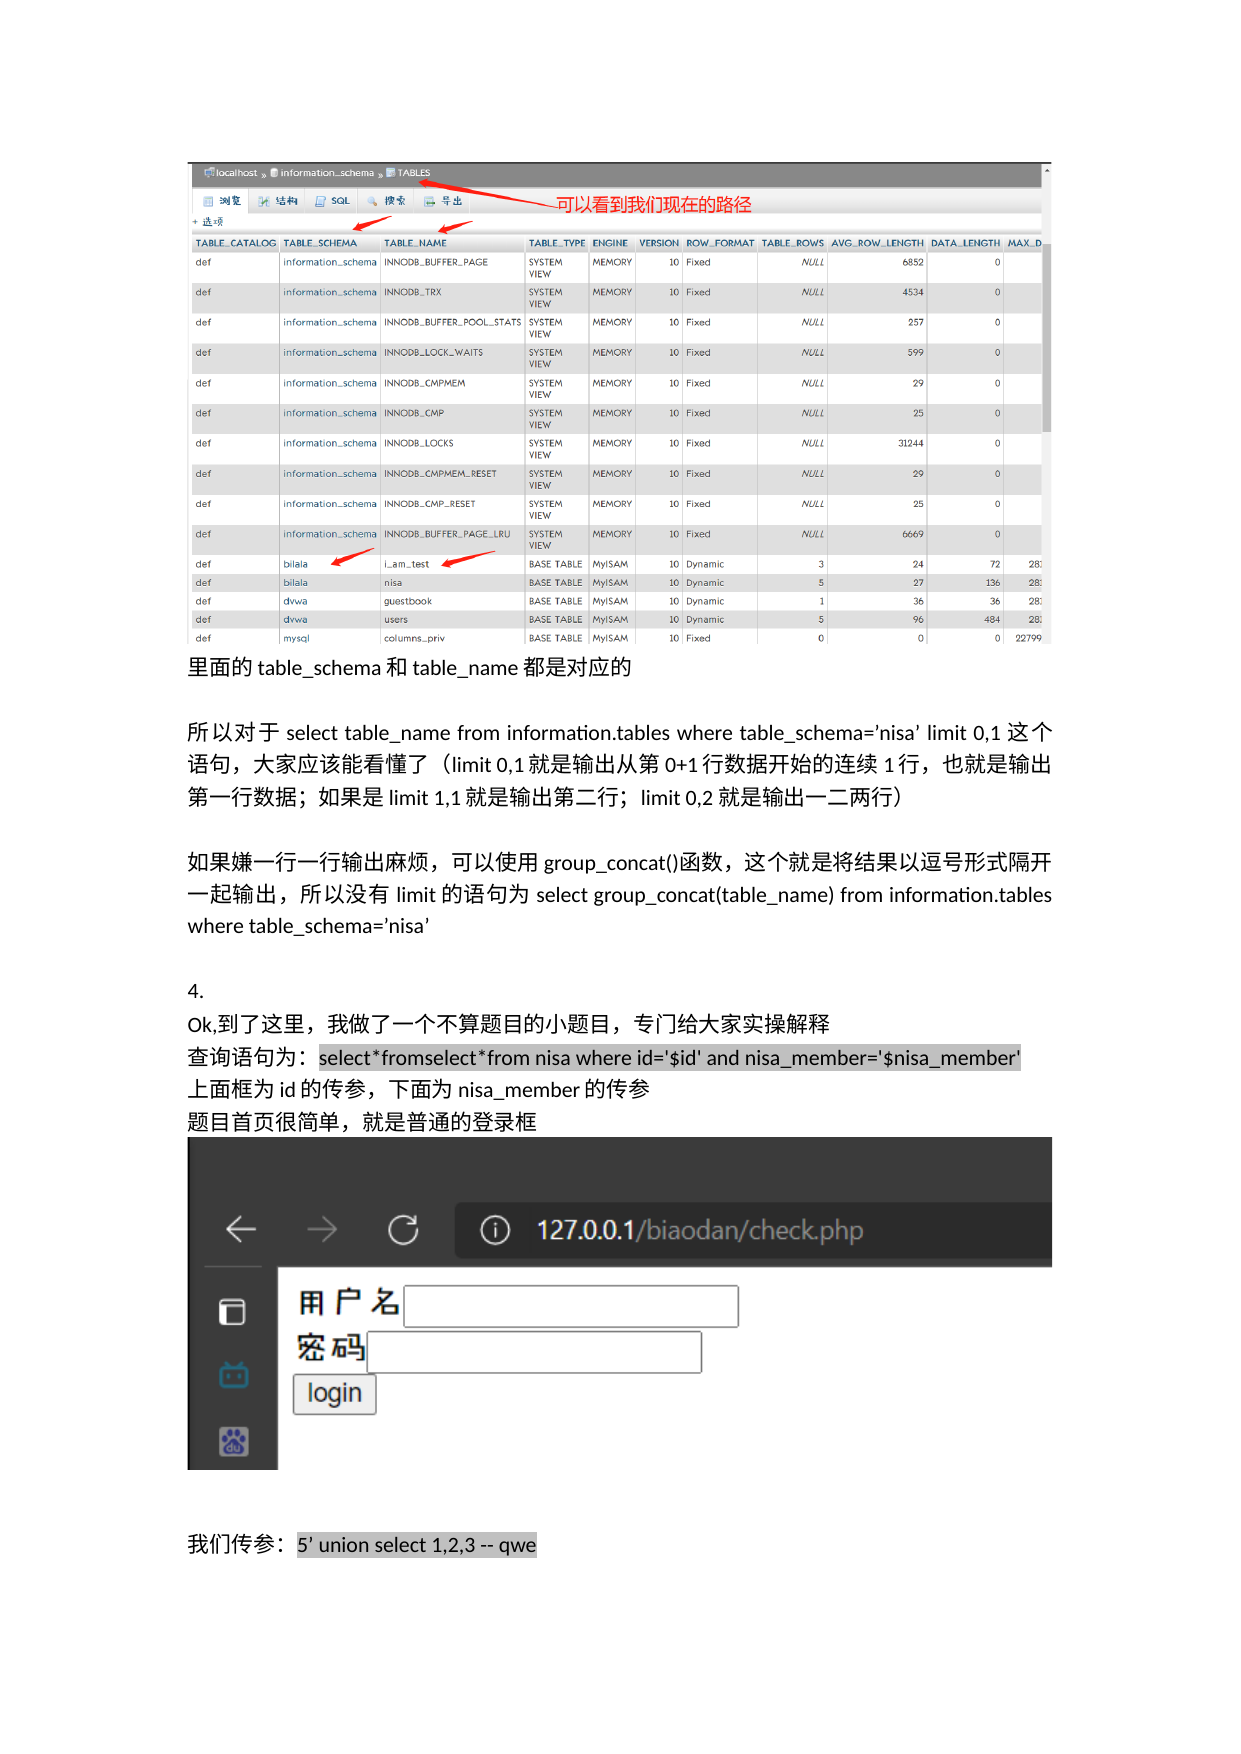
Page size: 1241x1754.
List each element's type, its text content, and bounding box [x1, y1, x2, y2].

list 里面的table_schema和table_name都是对应的 [187, 649, 1053, 682]
list 如果嫌一行一行输出麻烦，可以使用group_concat()函数，这个就是将结果以逗号形式隔开一起输出，所以没有limit的语句为select group_concat(table_name) from information.tables where table_schema=’nisa’ [187, 844, 1053, 942]
list 所以对于select table_name from information.tables where table_schema=’nisa’ limit 0,1这个语句，大家应该能看懂了（limit 0,1就是输出从第0+1行数据开始的连续1行，也就是输出第一行数据；如果是limit 1,1就是输出第二行；limit 0,2 就是输出一二两行） [187, 714, 1053, 812]
picture [187, 162, 1052, 644]
list 4. [187, 974, 1053, 1007]
picture [187, 1137, 1053, 1470]
list Ok,到了这里，我做了一个不算题目的小题目，专门给大家实操解释 [187, 1007, 1053, 1039]
list 题目首页很简单，就是普通的登录框 [187, 1104, 1053, 1137]
list 我们传参：5’ union select 1,2,3 -- qwe [187, 1527, 1053, 1559]
list 上面框为id的传参，下面为nisa_member的传参 [187, 1072, 1053, 1104]
list 查询语句为：select*fromselect*from nisa where id='$id' and nisa_member='$nisa_member' [187, 1039, 1053, 1072]
